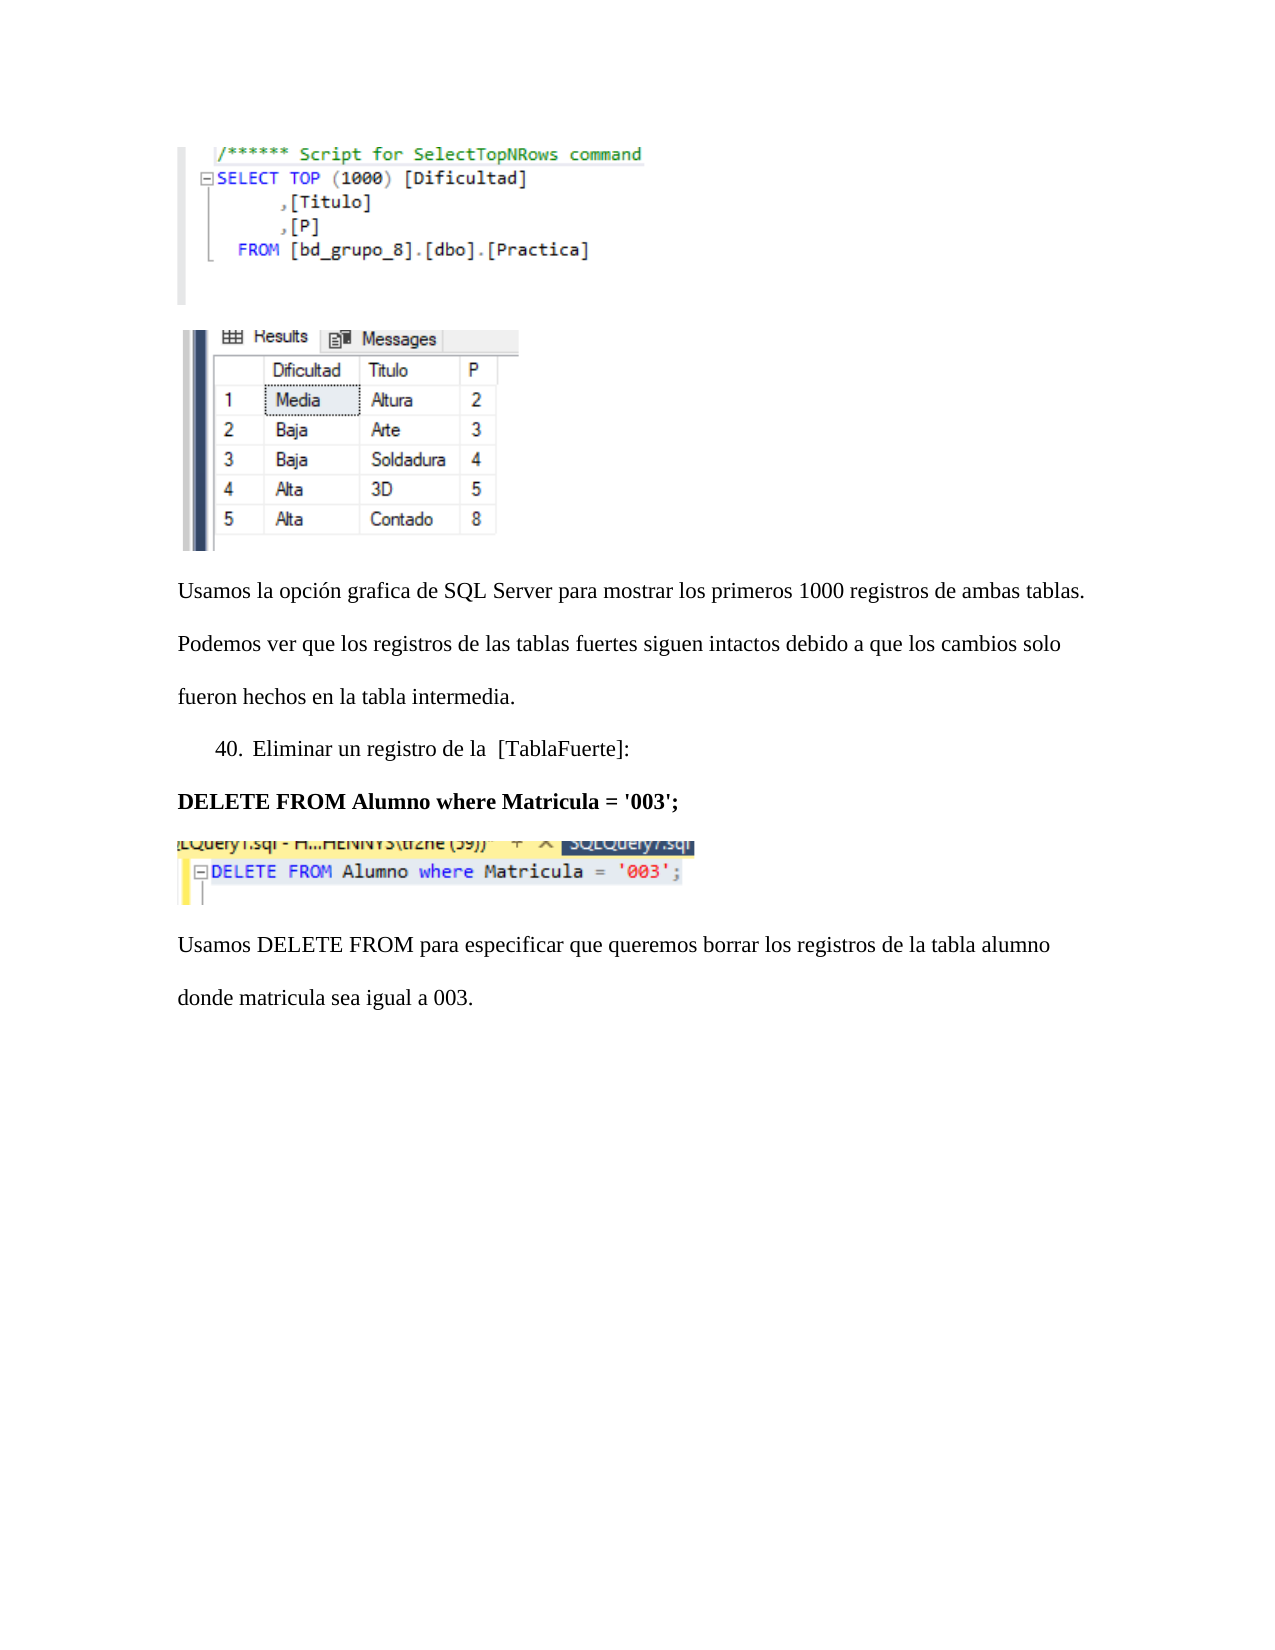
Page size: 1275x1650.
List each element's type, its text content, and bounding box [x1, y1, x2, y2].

text DELETE FROM Alumno where Matricula = '003'; [177, 788, 1098, 814]
text Usamos la opción grafica de SQL Server para mostrar los primeros 1000 registros de ambas tablas. [177, 577, 1098, 604]
picture [177, 841, 695, 905]
text Podemos ver que los registros de las tablas fuertes siguen intactos debido a que los cambios solo fueron hechos en la tabla intermedia. [177, 630, 1098, 709]
picture [182, 330, 519, 551]
picture [177, 147, 645, 305]
list Eliminar un registro de la [TablaFuerte]: [215, 736, 1098, 762]
text Usamos DELETE FROM para especificar que queremos borrar los registros de la tabla alumno donde matricula sea igual a 003. [177, 931, 1098, 1010]
